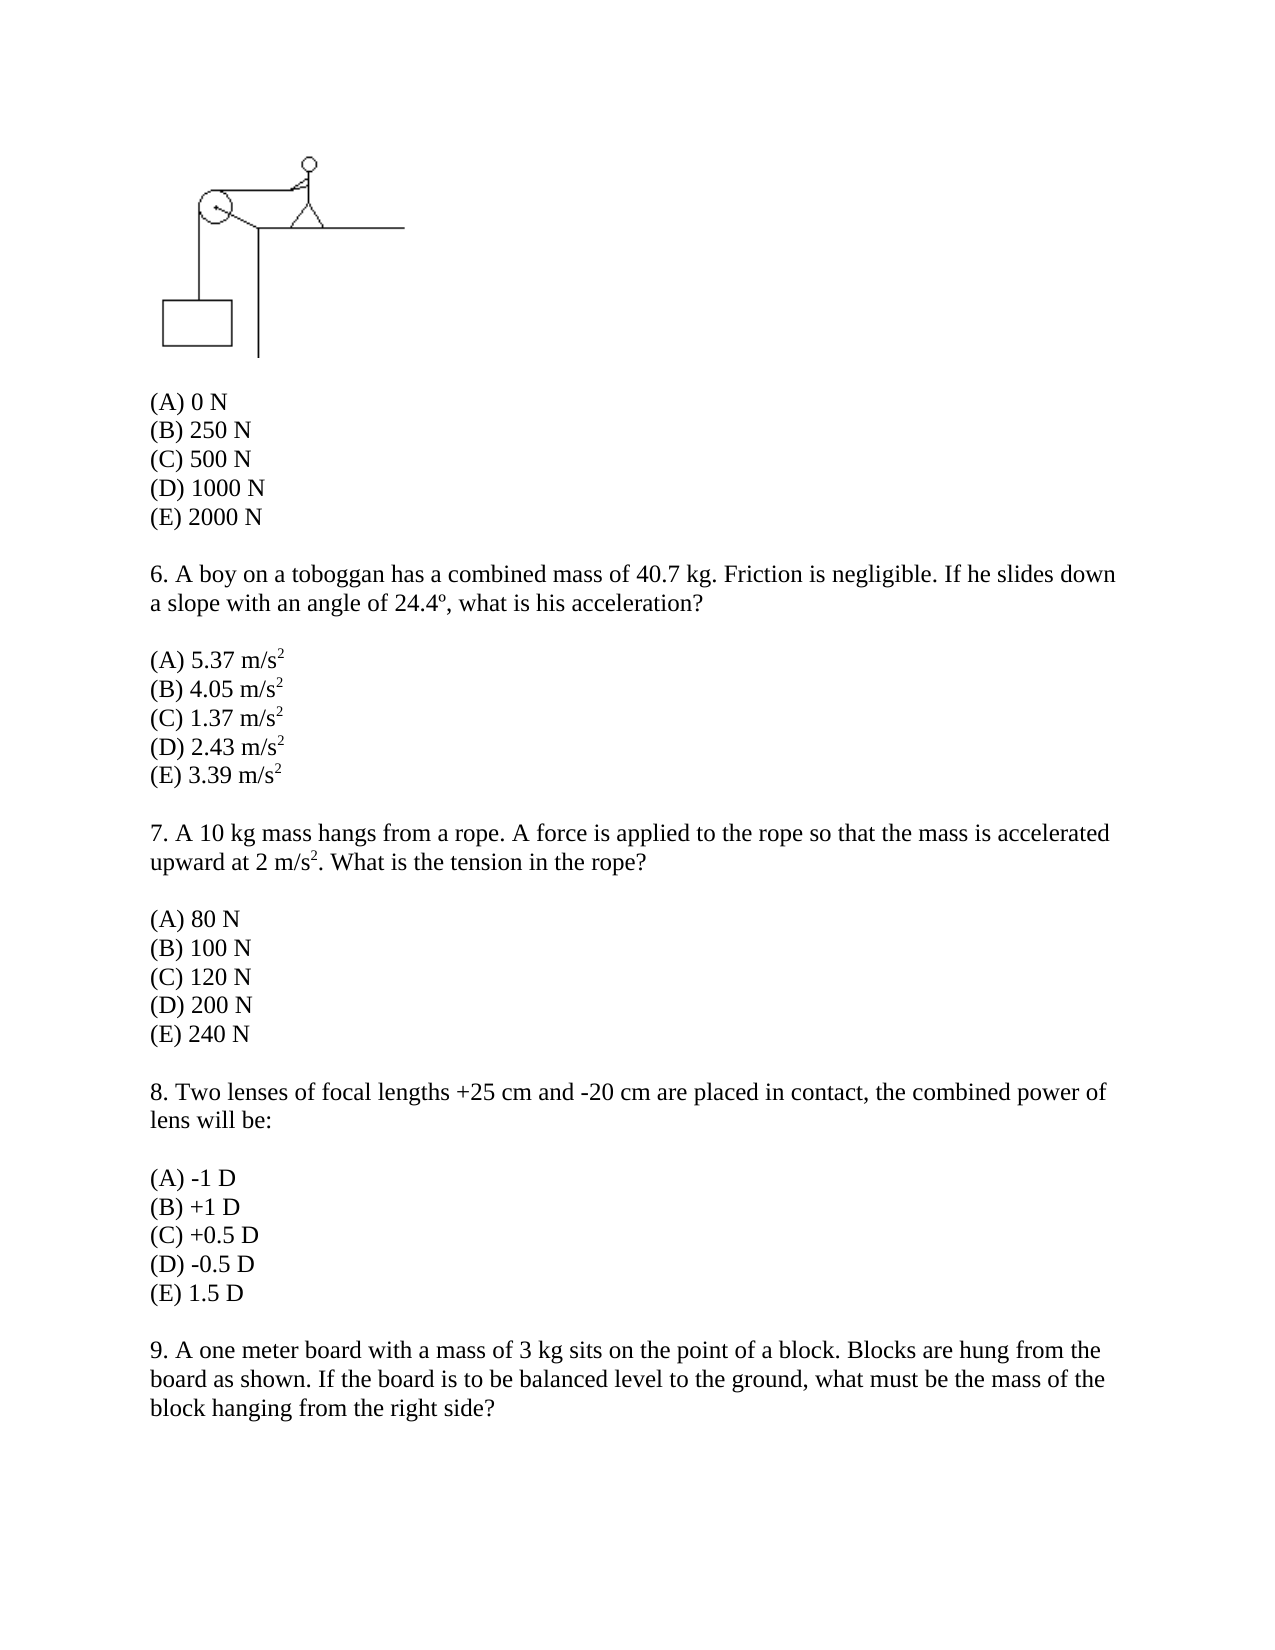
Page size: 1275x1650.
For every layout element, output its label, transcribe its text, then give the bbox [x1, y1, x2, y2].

text (D) -0.5 D [150, 1249, 1125, 1278]
text (D) 1000 N [150, 473, 1125, 502]
text (D) 200 N [150, 990, 1125, 1019]
text (E) 1.5 D [150, 1278, 1125, 1307]
text (A) -1 D [150, 1163, 1125, 1192]
text (C) 1.37 m/s2 [150, 703, 1125, 732]
text (A) 0 N [150, 387, 1125, 415]
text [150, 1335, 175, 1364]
text (A) 80 N [150, 904, 1125, 933]
text (B) 4.05 m/s2 [150, 674, 1125, 703]
text (E) 240 N [150, 1019, 1125, 1048]
text 9. A one meter board with a mass of 3 kg sits on the point of a block. Blocks are hung from the board as shown. If the board is to be balanced level to the ground, what must be the mass of the block hanging from the right side? [495, 1335, 1125, 1422]
text (C) 120 N [150, 962, 1125, 990]
text (E) 3.39 m/s2 [150, 760, 1125, 789]
text (C) +0.5 D [150, 1220, 1125, 1249]
text 7. A 10 kg mass hangs from a rope. A force is applied to the rope so that the mass is accelerated upward at 2 m/s2. What is the tension in the rope? [647, 818, 1125, 875]
text 6. A boy on a toboggan has a combined mass of 40.7 kg. Friction is negligible. If he slides down a slope with an angle of 24.4º, what is his acceleration? [703, 559, 1125, 617]
text (B) 100 N [150, 933, 1125, 962]
text 8. Two lenses of focal lengths +25 cm and -20 cm are placed in contact, the combined power of lens will be: [272, 1077, 1125, 1134]
text (C) 500 N [150, 444, 1125, 473]
text (D) 2.43 m/s2 [150, 732, 1125, 760]
text (E) 2000 N [150, 502, 1125, 530]
picture [150, 150, 405, 358]
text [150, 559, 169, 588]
text (B) +1 D [150, 1192, 1125, 1220]
text (A) 5.37 m/s2 [150, 645, 1125, 674]
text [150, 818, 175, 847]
text (B) 250 N [150, 415, 1125, 444]
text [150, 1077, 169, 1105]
